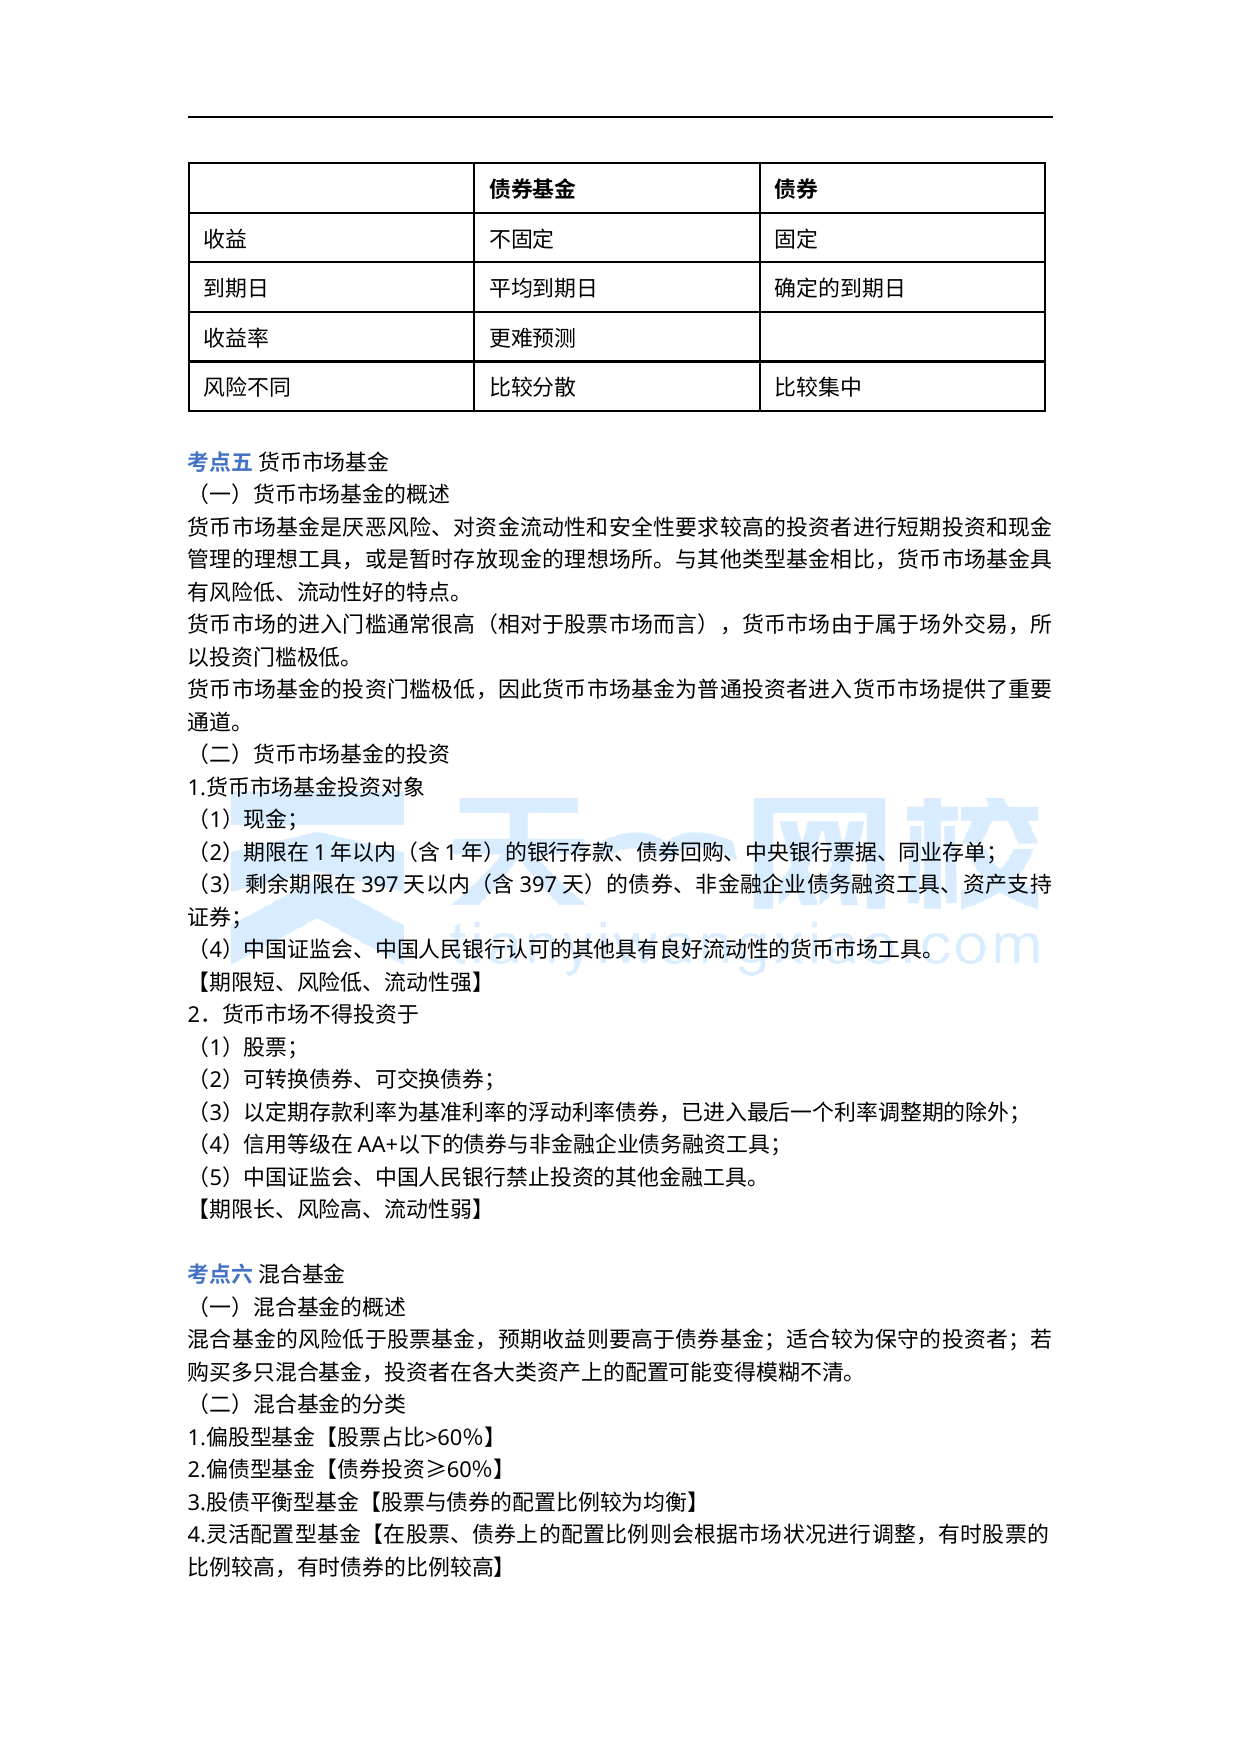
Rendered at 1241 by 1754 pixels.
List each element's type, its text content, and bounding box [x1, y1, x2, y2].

text （2）期限在1年以内（含1年）的银行存款、债券回购、中央银行票据、同业存单； [187, 834, 1053, 867]
text （一）混合基金的概述 [187, 1289, 1053, 1322]
text 货币市场基金的投资门槛极低，因此货币市场基金为普通投资者进入货币市场提供了重要通道。 [187, 672, 1053, 737]
table_cell 比较集中 [761, 363, 1044, 410]
text （4）信用等级在AA+以下的债券与非金融企业债务融资工具； [187, 1127, 1053, 1159]
text （二）混合基金的分类 [187, 1387, 1053, 1419]
text 1.货币市场基金投资对象 [187, 769, 1053, 802]
text 4.灵活配置型基金【在股票、债券上的配置比例则会根据市场状况进行调整，有时股票的比例较高，有时债券的比例较高】 [187, 1517, 1053, 1582]
table_cell 平均到期日 [475, 263, 759, 311]
text （3）以定期存款利率为基准利率的浮动利率债券，已进入最后一个利率调整期的除外； [187, 1094, 1053, 1127]
text 1.偏股型基金【股票占比>60％】 [187, 1419, 1053, 1452]
table_cell 确定的到期日 [761, 263, 1044, 311]
text （2）可转换债券、可交换债券； [187, 1062, 1053, 1094]
text 混合基金的风险低于股票基金，预期收益则要高于债券基金；适合较为保守的投资者；若购买多只混合基金，投资者在各大类资产上的配置可能变得模糊不清。 [187, 1322, 1053, 1387]
text 考点五 货币市场基金 [187, 444, 1053, 477]
table_cell 固定 [761, 214, 1044, 261]
text （一）货币市场基金的概述 [187, 477, 1053, 509]
text 【期限短、风险低、流动性强】 [187, 964, 1053, 997]
text 货币市场基金是厌恶风险、对资金流动性和安全性要求较高的投资者进行短期投资和现金管理的理想工具，或是暂时存放现金的理想场所。与其他类型基金相比，货币市场基金具有风险低、流动性好的特点。 [187, 509, 1053, 607]
text 2.偏债型基金【债券投资≥60％】 [187, 1452, 1053, 1484]
table_cell 收益 [190, 214, 473, 261]
table_cell 比较分散 [475, 363, 759, 410]
text （4）中国证监会、中国人民银行认可的其他具有良好流动性的货币市场工具。 [187, 932, 1053, 964]
text 货币市场的进入门槛通常很高（相对于股票市场而言），货币市场由于属于场外交易，所以投资门槛极低。 [187, 607, 1053, 672]
text （3）剩余期限在397天以内（含397天）的债券、非金融企业债务融资工具、资产支持证券； [187, 867, 1053, 932]
text 2．货币市场不得投资于 [187, 997, 1053, 1029]
text 考点六 混合基金 [187, 1257, 1053, 1289]
table_header [190, 164, 473, 212]
text （1）股票； [187, 1029, 1053, 1062]
table_header 债券基金 [475, 164, 759, 212]
table_cell 更难预测 [475, 313, 759, 360]
table_header 债券 [761, 164, 1044, 212]
table_cell 收益率 [190, 313, 473, 360]
text （二）货币市场基金的投资 [187, 737, 1053, 769]
text 【期限长、风险高、流动性弱】 [187, 1192, 1053, 1224]
table_cell 风险不同 [190, 363, 473, 410]
text （1）现金； [187, 802, 1053, 834]
table_cell 到期日 [190, 263, 473, 311]
text （5）中国证监会、中国人民银行禁止投资的其他金融工具。 [187, 1159, 1053, 1192]
table_cell 不固定 [475, 214, 759, 261]
text 3.股债平衡型基金【股票与债券的配置比例较为均衡】 [187, 1484, 1053, 1517]
table_cell [761, 313, 1044, 360]
